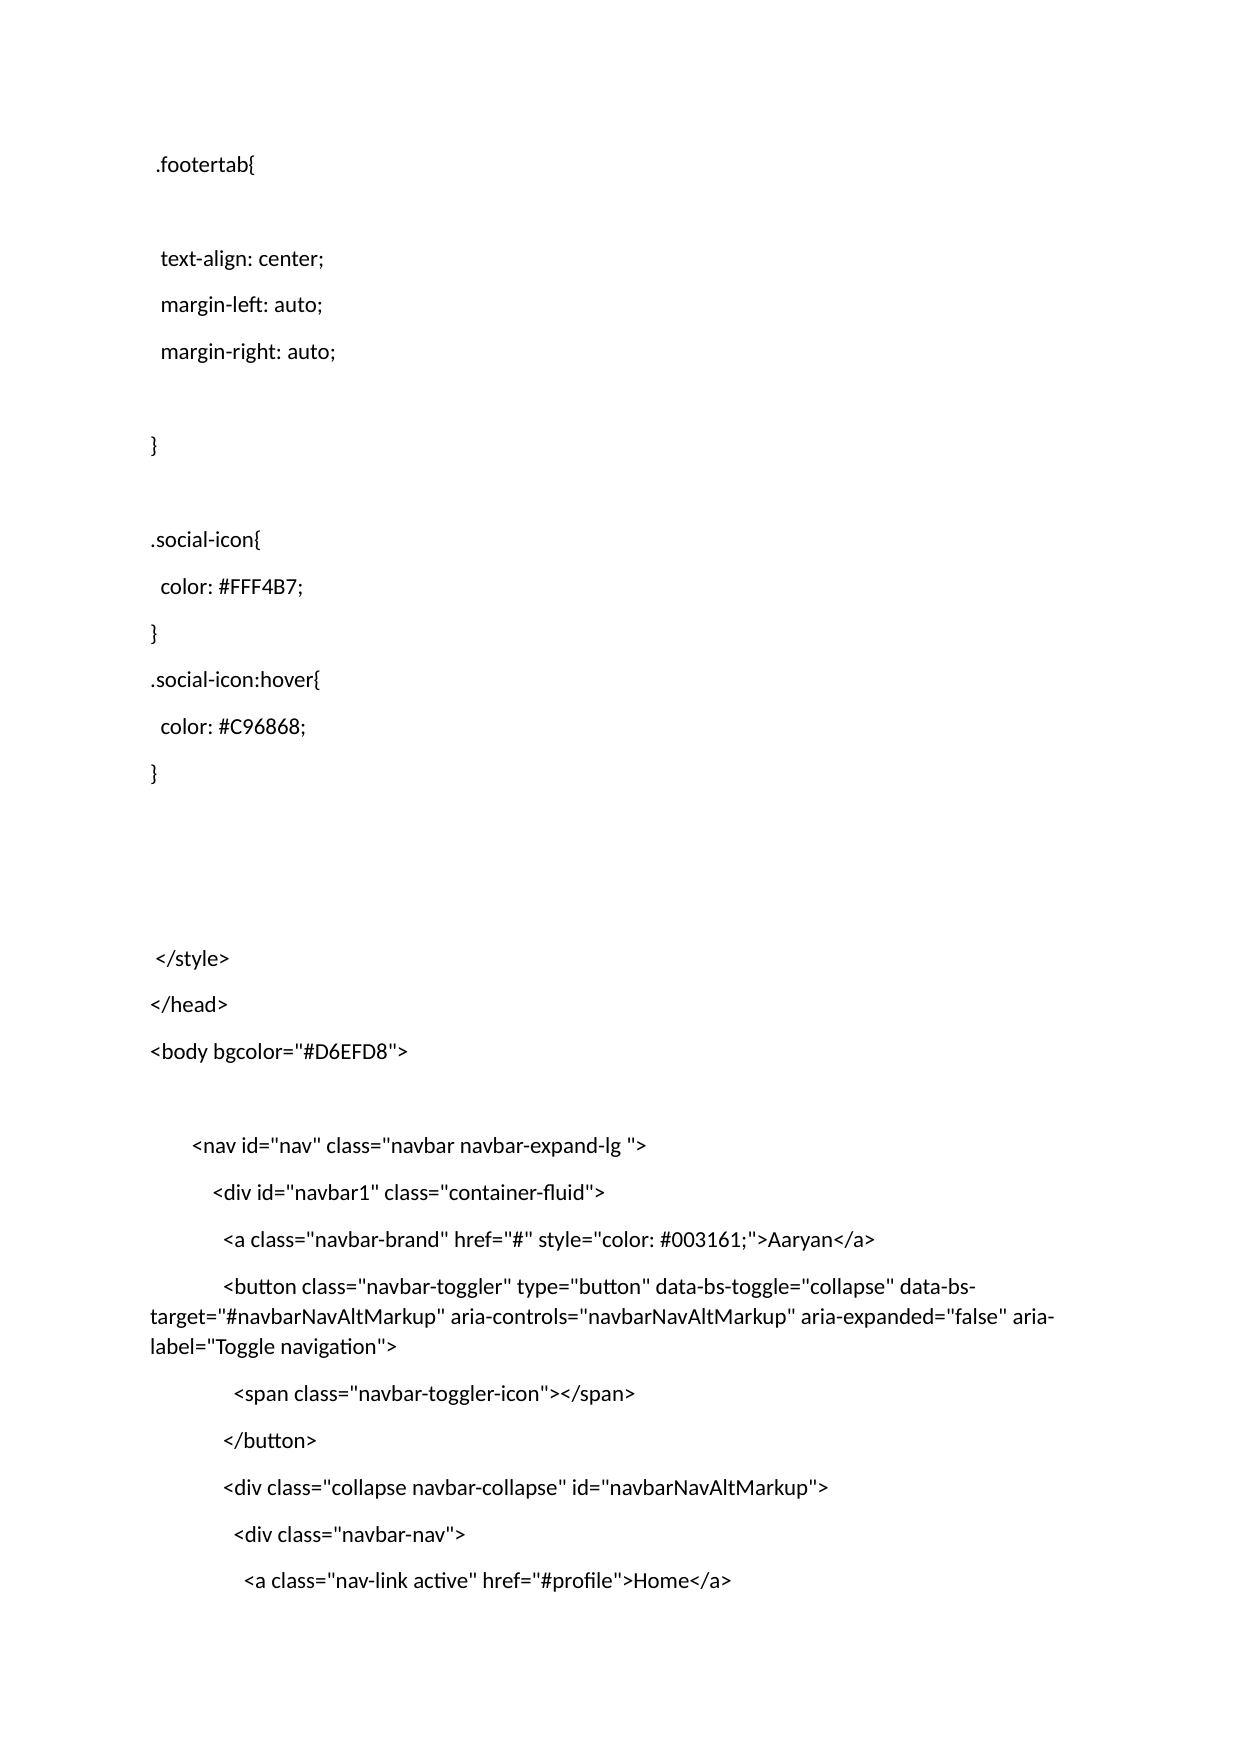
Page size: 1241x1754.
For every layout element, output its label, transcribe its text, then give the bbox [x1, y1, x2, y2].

text text-align: center; [150, 244, 1090, 272]
text .social-icon:hover{ [150, 666, 1090, 694]
text <span class="navbar-toggler-icon"></span> [150, 1379, 1090, 1407]
text } [150, 431, 1090, 459]
text <a class="nav-link active" href="#profile">Home</a> [150, 1567, 1090, 1595]
text margin-left: auto; [150, 291, 1090, 319]
text <div id="navbar1" class="container-fluid"> [150, 1178, 1090, 1206]
text <div class="navbar-nav"> [150, 1520, 1090, 1548]
text </style> [150, 944, 1090, 972]
text color: #FFF4B7; [150, 572, 1090, 600]
text margin-right: auto; [150, 337, 1090, 366]
text <a class="navbar-brand" href="#" style="color: #003161;">Aaryan</a> [150, 1225, 1090, 1253]
text } [150, 619, 1090, 647]
text <div class="collapse navbar-collapse" id="navbarNavAltMarkup"> [150, 1473, 1090, 1501]
text </button> [150, 1426, 1090, 1454]
text </head> [150, 991, 1090, 1019]
text .footertab{ [150, 150, 1090, 178]
text <body bgcolor="#D6EFD8"> [150, 1037, 1090, 1066]
text } [150, 759, 1090, 787]
text <button class="navbar-toggler" type="button" data-bs-toggle="collapse" data-bs-target="#navbarNavAltMarkup" aria-controls="navbarNavAltMarkup" aria-expanded="false" aria-label="Toggle navigation"> [150, 1272, 1090, 1360]
text <nav id="nav" class="navbar navbar-expand-lg "> [150, 1131, 1090, 1159]
text color: #C96868; [150, 712, 1090, 741]
text .social-icon{ [150, 525, 1090, 553]
